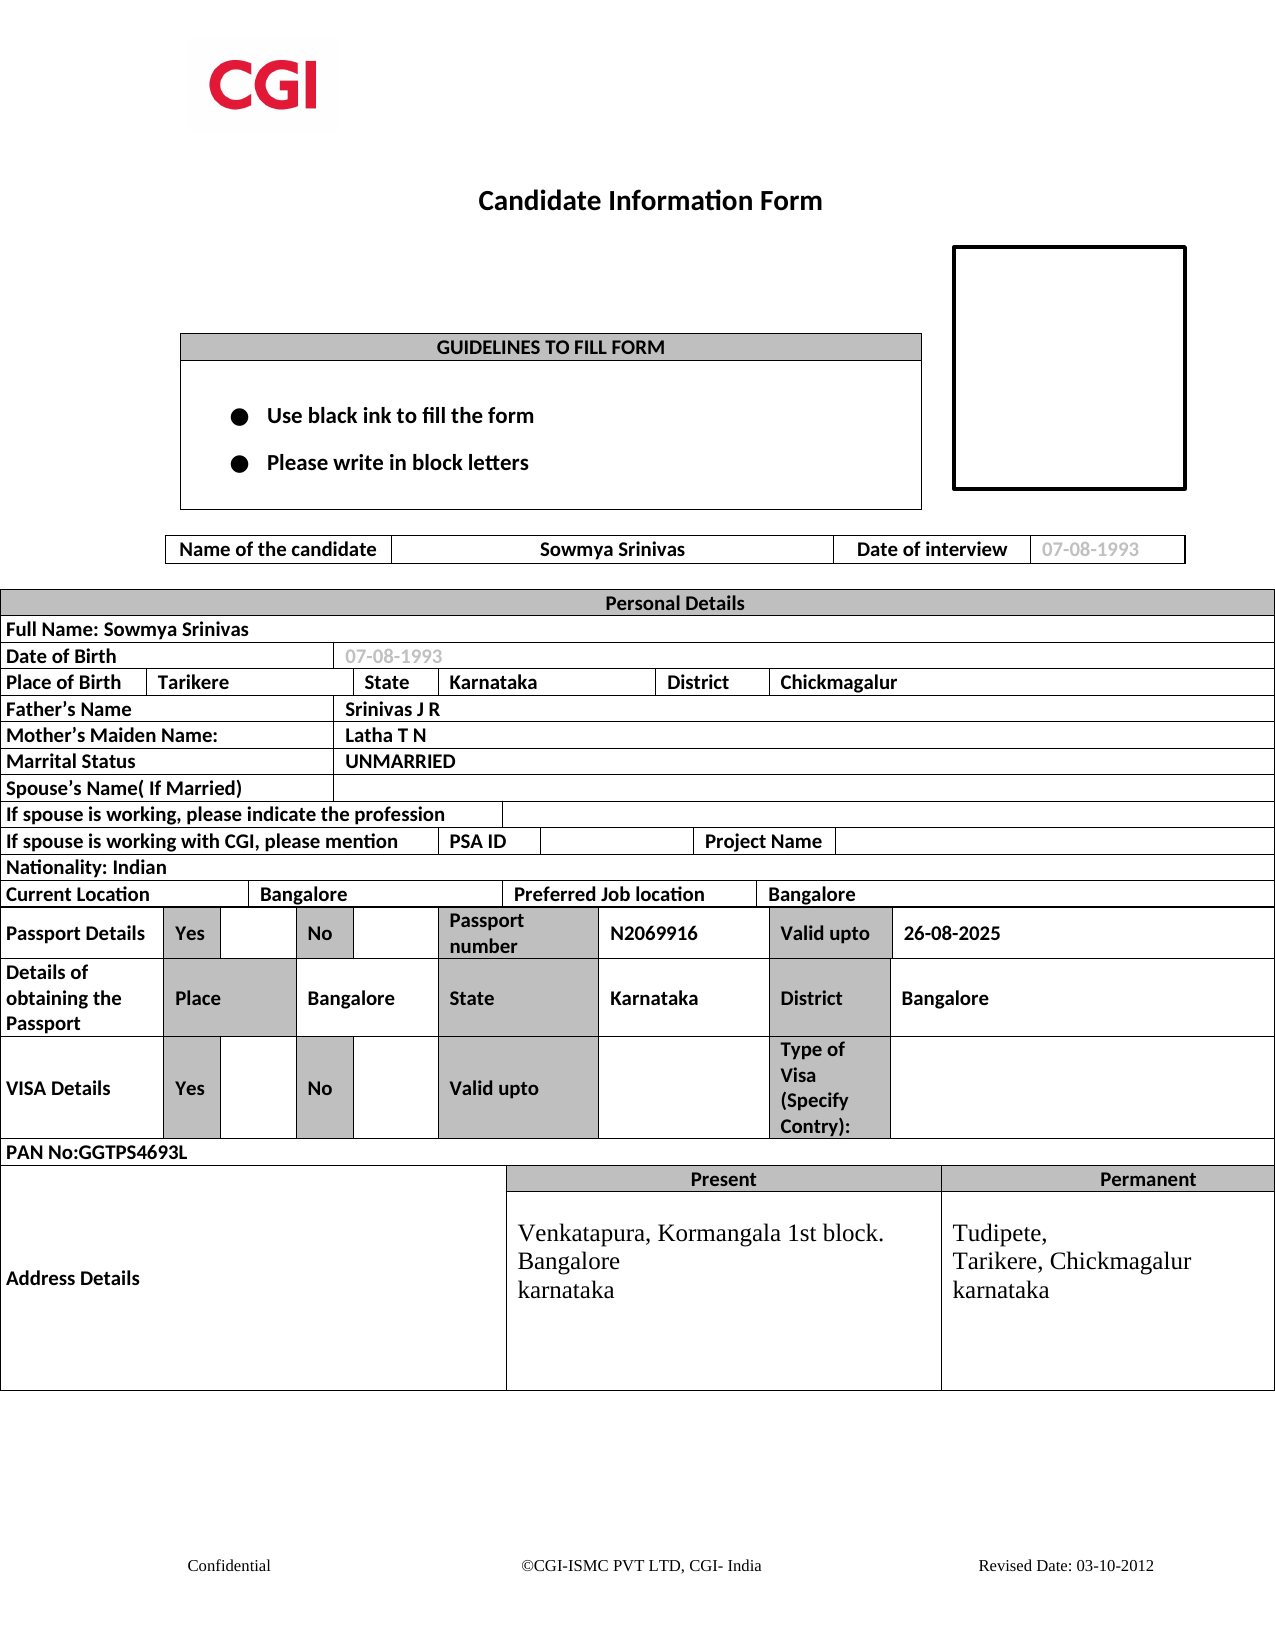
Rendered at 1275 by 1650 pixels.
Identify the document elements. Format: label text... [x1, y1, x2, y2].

table_header Personal Details [1, 590, 1274, 615]
table_cell Bangalore [249, 881, 502, 906]
table_cell District [656, 669, 769, 695]
table_cell Yes [164, 908, 220, 958]
table_cell Passport Details [1, 908, 163, 958]
table_cell Tarikere [147, 669, 353, 695]
table_cell Spouse’s Name( If Married) [1, 775, 333, 801]
table_cell [354, 1037, 438, 1138]
table_cell PSA ID [439, 828, 540, 853]
table_header Sowmya Srinivas [392, 536, 833, 562]
table_header 07-08-1993 [1031, 536, 1184, 562]
table_cell N2069916 [599, 908, 769, 958]
table_cell Present [507, 1166, 941, 1191]
table_cell Mother’s Maiden Name: [1, 722, 333, 748]
table_cell [221, 1037, 296, 1138]
table_cell Chickmagalur [770, 669, 1274, 695]
table_cell [354, 908, 438, 958]
table_cell Details of obtaining the Passport [1, 959, 163, 1036]
table_header GUIDELINES TO FILL FORM [181, 334, 921, 360]
table_cell Nationality: Indian [1, 855, 1274, 880]
table_cell If spouse is working with CGI, please mention [1, 828, 438, 853]
table_cell UNMARRIED [334, 749, 1274, 774]
table_cell Permanent [942, 1166, 1274, 1191]
table_cell VISA Details [1, 1037, 163, 1138]
table_cell Preferred Job location [503, 881, 756, 906]
table_cell Address Details [1, 1166, 506, 1390]
table_cell [541, 828, 693, 853]
table_cell Current Location [1, 881, 248, 906]
table_cell Place of Birth [1, 669, 146, 695]
table_cell Project Name [694, 828, 835, 853]
table_cell [221, 908, 296, 958]
picture [187, 37, 340, 132]
table_cell Yes [164, 1037, 220, 1138]
table_cell Karnataka [439, 669, 655, 695]
table_cell Valid upto [439, 1037, 598, 1138]
table_cell Karnataka [599, 959, 769, 1036]
table_cell Date of Birth [1, 643, 333, 668]
table_cell [503, 802, 1274, 827]
table_cell Marrital Status [1, 749, 333, 774]
table_cell Valid upto [770, 908, 892, 958]
table_cell [599, 1037, 769, 1138]
table_cell Passport number [439, 908, 598, 958]
table_cell 07-08-1993 [334, 643, 1274, 668]
table_cell Latha T N [334, 722, 1274, 748]
table_cell Tudipete, Tarikere, Chickmagalur karnataka [942, 1192, 1274, 1390]
table_cell If spouse is working, please indicate the profession [1, 802, 502, 827]
table_cell [836, 828, 1274, 853]
table_cell Venkatapura, Kormangala 1st block. Bangalore karnataka [507, 1192, 941, 1390]
table_cell Father’s Name [1, 696, 333, 721]
table_cell District [770, 959, 890, 1036]
table_header Date of interview [834, 536, 1030, 562]
table_header Name of the candidate [166, 536, 391, 562]
table_cell Bangalore [891, 959, 1274, 1036]
table_cell [891, 1037, 1274, 1138]
table_cell [334, 775, 1274, 801]
table_cell Use black ink to fill the form Please write in block letters [181, 361, 921, 509]
table_cell Bangalore [297, 959, 438, 1036]
table_cell Place [164, 959, 296, 1036]
table_cell State [354, 669, 438, 695]
table_cell Type of Visa (Specify Contry): [770, 1037, 890, 1138]
text Candidate Information Form [187, 182, 1162, 218]
table_cell Bangalore [757, 881, 1274, 906]
table_cell No [297, 1037, 353, 1138]
table_cell PAN No:GGTPS4693L [1, 1139, 1274, 1165]
table_cell No [297, 908, 353, 958]
table_cell State [439, 959, 598, 1036]
table_cell 26-08-2025 [893, 908, 1274, 958]
table_cell Srinivas J R [334, 696, 1274, 721]
table_cell Full Name: Sowmya Srinivas [1, 616, 1274, 642]
